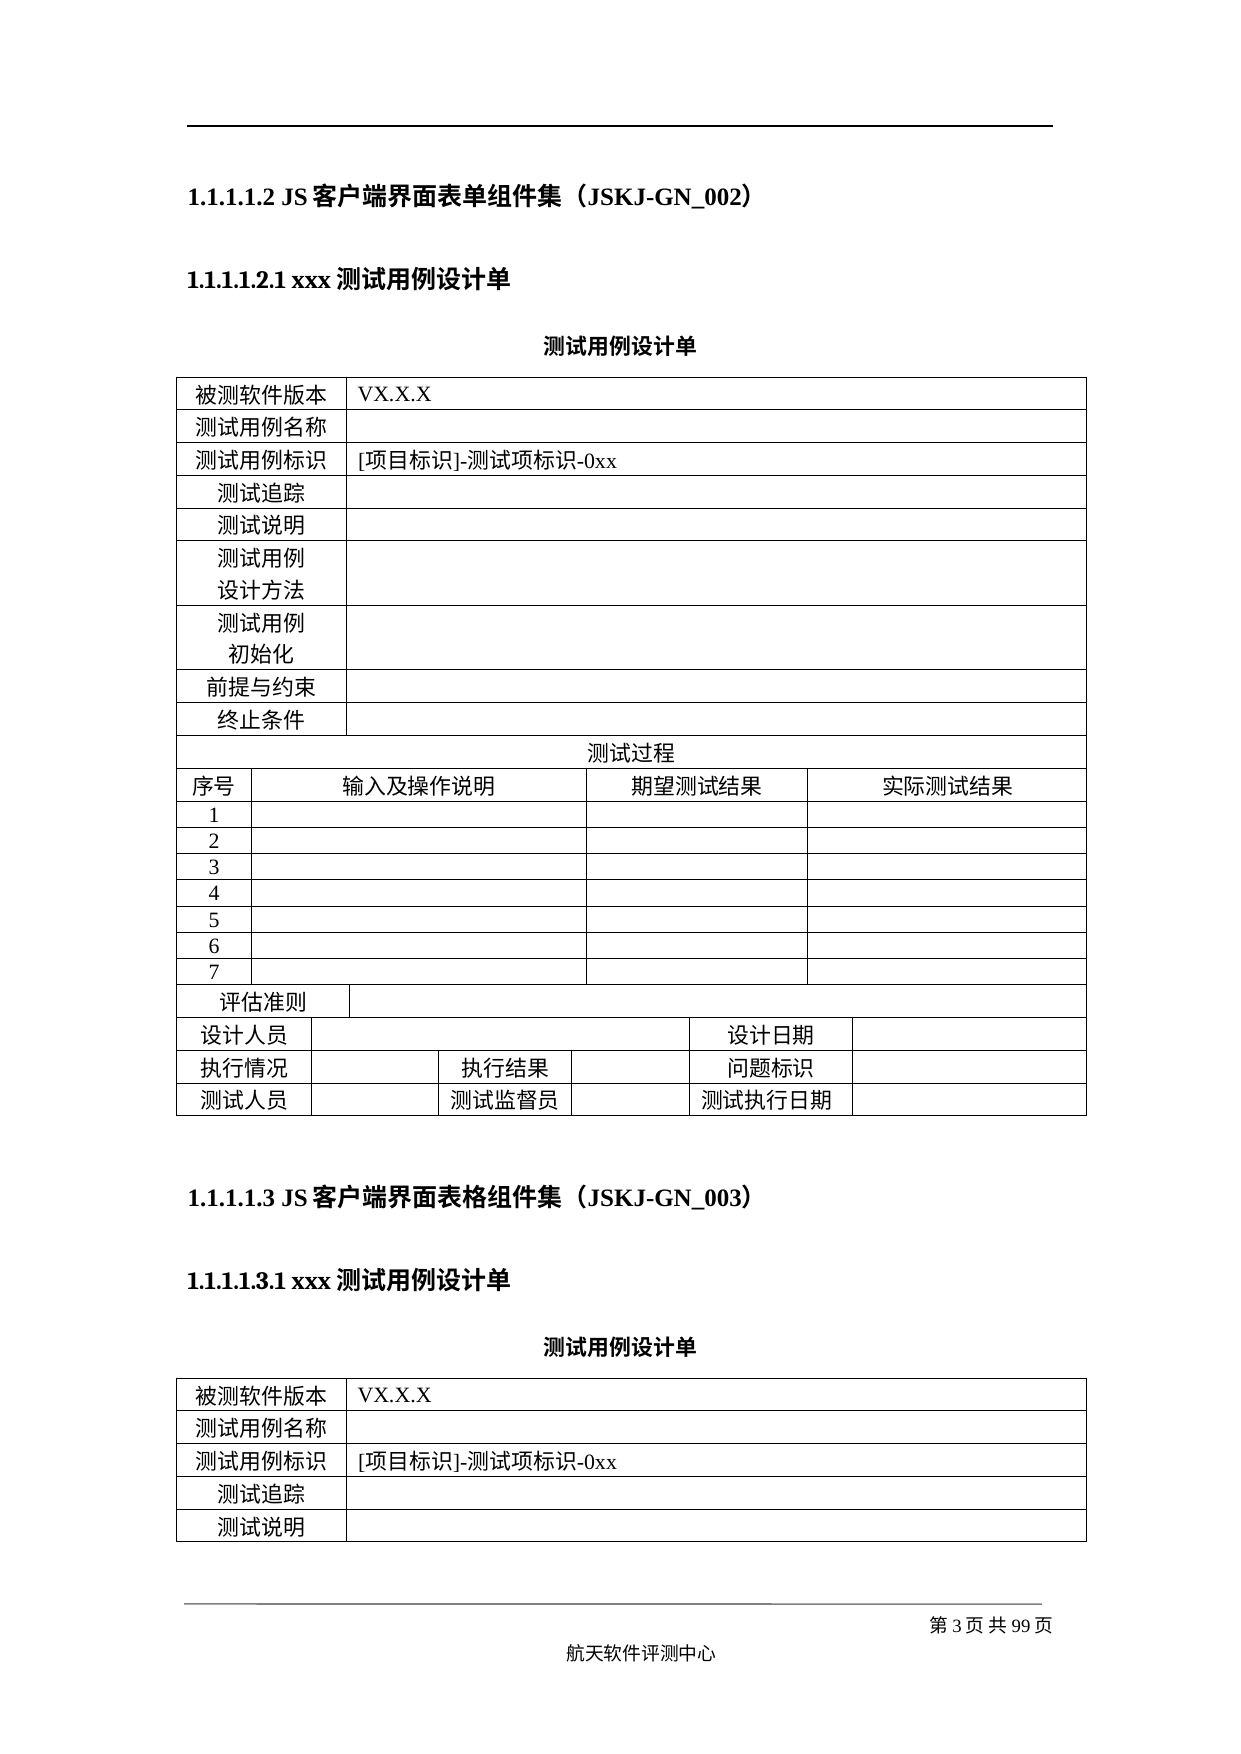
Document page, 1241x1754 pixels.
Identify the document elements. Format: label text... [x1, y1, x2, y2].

table_cell [347, 541, 1086, 604]
table_header 被测软件版本 [177, 378, 346, 409]
table_cell 1 [177, 802, 251, 827]
table_cell 2 [177, 828, 251, 853]
table_cell 期望测试结果 [587, 769, 807, 801]
table_cell [347, 1411, 1086, 1443]
table_cell [312, 1051, 438, 1082]
table_cell [252, 854, 586, 879]
table_cell 前提与约束 [177, 670, 346, 702]
table_cell 测试用例名称 [177, 1411, 346, 1443]
table_cell [587, 802, 807, 827]
table_cell [808, 880, 1086, 906]
table_cell [347, 410, 1086, 442]
table_cell [312, 1018, 689, 1050]
table_cell [808, 802, 1086, 827]
table_cell 测试追踪 [177, 1477, 346, 1508]
table_cell 测试用例标识 [177, 443, 346, 475]
table_cell [572, 1051, 689, 1082]
table_cell 执行情况 [177, 1051, 311, 1082]
table_cell 问题标识 [690, 1051, 852, 1082]
table_cell [项目标识]-测试项标识-0xx [347, 1444, 1086, 1476]
subtitle JS客户端界面表格组件集（JSKJ-GN_003） [187, 1163, 1053, 1228]
table_cell [808, 854, 1086, 879]
table_header VX.X.X [347, 378, 1086, 409]
table_cell [853, 1051, 1086, 1082]
subtitle xxx测试用例设计单 [187, 1246, 1053, 1311]
table_cell [853, 1084, 1086, 1115]
table_cell [252, 959, 586, 984]
table_cell 测试说明 [177, 509, 346, 540]
table_cell 测试过程 [177, 736, 1086, 768]
table_cell 实际测试结果 [808, 769, 1086, 801]
table_cell 测试执行日期 [690, 1084, 852, 1115]
table_header VX.X.X [347, 1379, 1086, 1410]
table_cell [252, 880, 586, 906]
table_cell [347, 606, 1086, 669]
table_cell 测试人员 [177, 1084, 311, 1115]
table_cell [252, 802, 586, 827]
table_cell [347, 1477, 1086, 1508]
table_cell 测试追踪 [177, 476, 346, 507]
table_cell [350, 985, 1086, 1017]
table_cell 评估准则 [177, 985, 349, 1017]
table_cell 测试用例标识 [177, 1444, 346, 1476]
table_cell [587, 959, 807, 984]
table_cell [808, 933, 1086, 958]
table_cell [347, 476, 1086, 507]
table_cell 测试监督员 [439, 1084, 571, 1115]
table_cell 6 [177, 933, 251, 958]
table_cell [312, 1084, 438, 1115]
table_cell [587, 880, 807, 906]
table_cell [587, 933, 807, 958]
table_cell [252, 828, 586, 853]
table_cell [808, 828, 1086, 853]
table_cell [572, 1084, 689, 1115]
table_cell 设计人员 [177, 1018, 311, 1050]
table_cell [347, 670, 1086, 702]
table_cell 测试用例 初始化 [177, 606, 346, 669]
table_cell [808, 959, 1086, 984]
table_cell 测试用例 设计方法 [177, 541, 346, 604]
table_cell [853, 1018, 1086, 1050]
table_cell 3 [177, 854, 251, 879]
text 测试用例设计单 [187, 1329, 1053, 1362]
table_cell [252, 907, 586, 932]
table_cell [347, 1510, 1086, 1541]
table_cell 终止条件 [177, 703, 346, 735]
subtitle JS客户端界面表单组件集（JSKJ-GN_002） [187, 162, 1053, 227]
table_cell 4 [177, 880, 251, 906]
table_cell 输入及操作说明 [252, 769, 586, 801]
table_header 被测软件版本 [177, 1379, 346, 1410]
table_cell 执行结果 [439, 1051, 571, 1082]
table_cell [808, 907, 1086, 932]
table_cell [252, 933, 586, 958]
table_cell [587, 828, 807, 853]
table_cell 测试说明 [177, 1510, 346, 1541]
table_cell 7 [177, 959, 251, 984]
table_cell 测试用例名称 [177, 410, 346, 442]
table_cell 5 [177, 907, 251, 932]
table_cell [项目标识]-测试项标识-0xx [347, 443, 1086, 475]
table_cell 设计日期 [690, 1018, 852, 1050]
text 测试用例设计单 [187, 328, 1053, 361]
table_cell [587, 907, 807, 932]
table_cell [587, 854, 807, 879]
table_cell [347, 509, 1086, 540]
subtitle xxx测试用例设计单 [187, 245, 1053, 310]
table_cell 序号 [177, 769, 251, 801]
table_cell [347, 703, 1086, 735]
